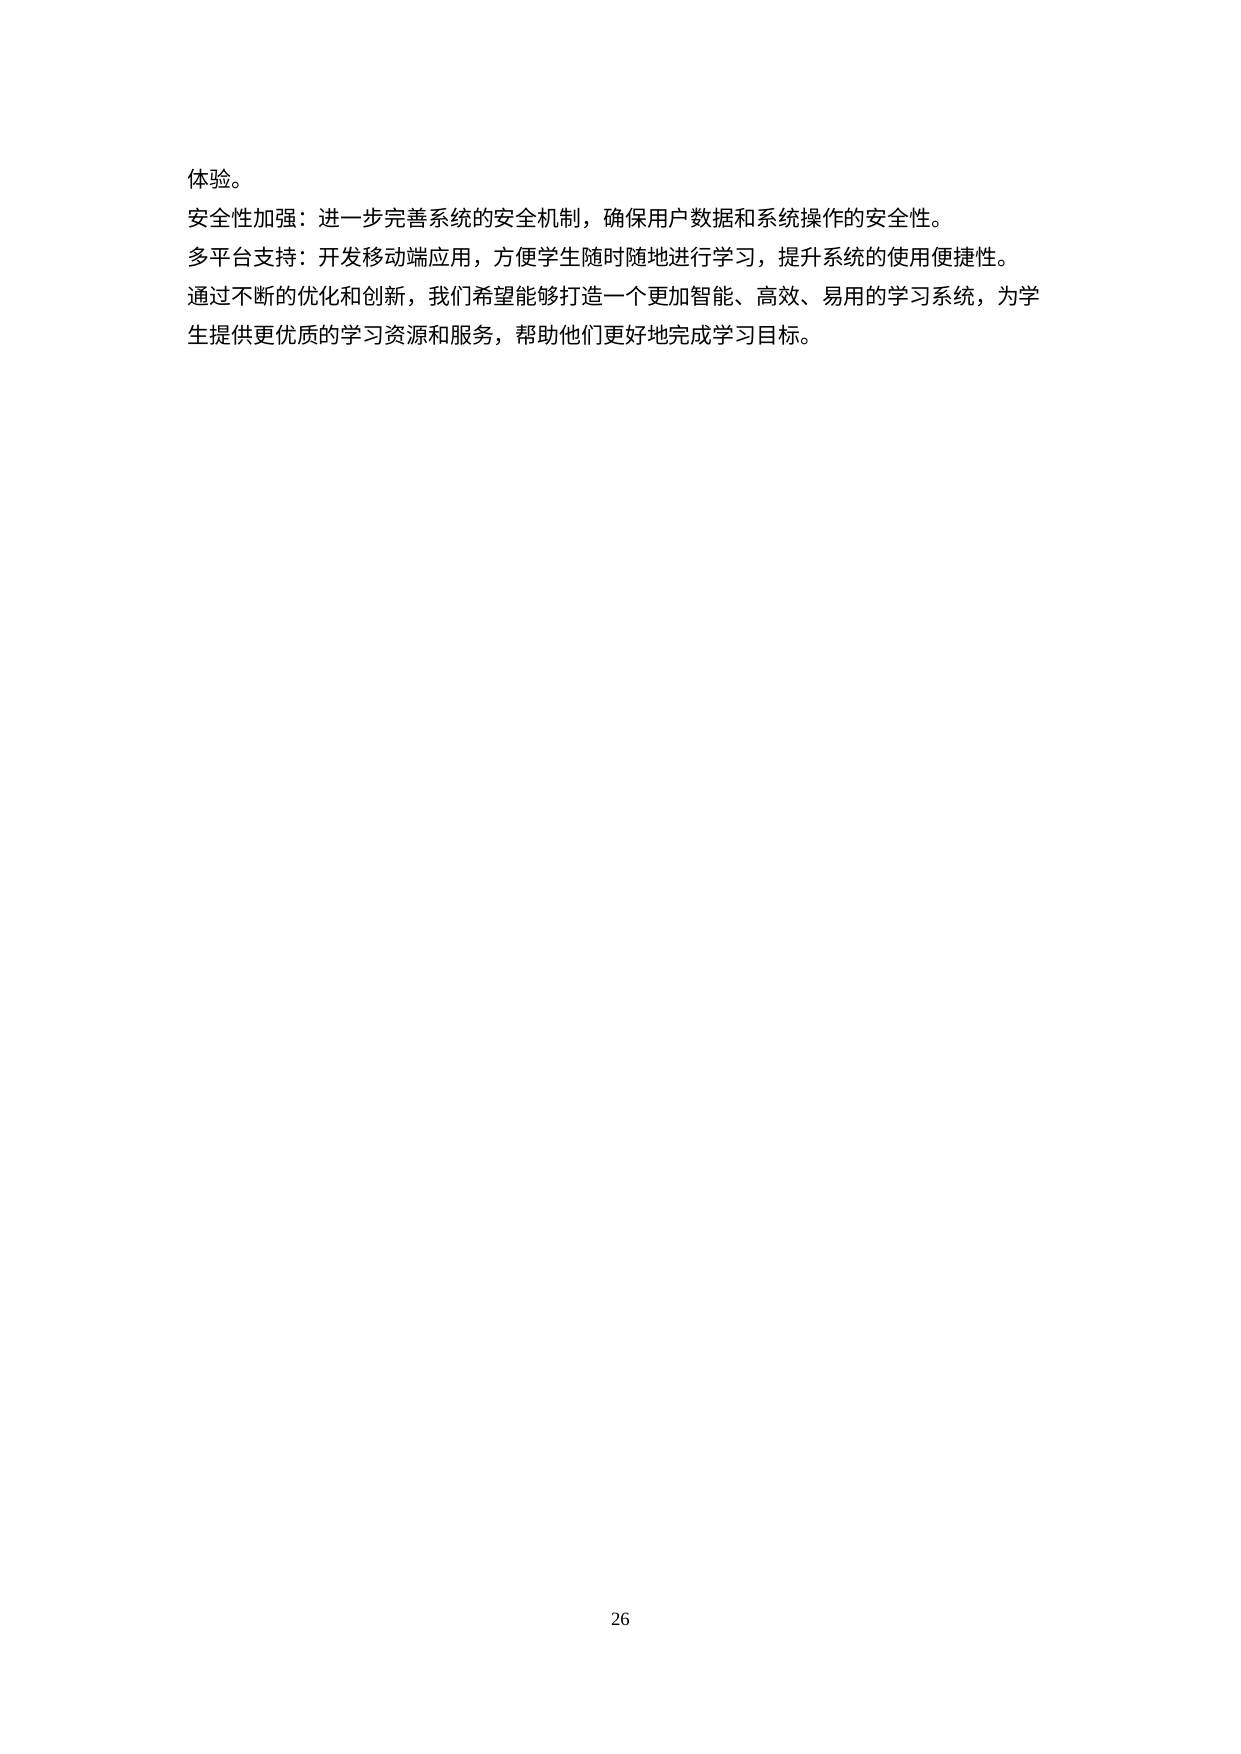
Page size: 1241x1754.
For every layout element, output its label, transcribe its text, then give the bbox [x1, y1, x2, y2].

text 多平台支持：开发移动端应用，方便学生随时随地进行学习，提升系统的使用便捷性。 [187, 239, 1053, 272]
text 安全性加强：进一步完善系统的安全机制，确保用户数据和系统操作的安全性。 [187, 201, 1053, 233]
text 通过不断的优化和创新，我们希望能够打造一个更加智能、高效、易用的学习系统，为学生提供更优质的学习资源和服务，帮助他们更好地完成学习目标。 [187, 278, 1053, 350]
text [187, 162, 1053, 194]
